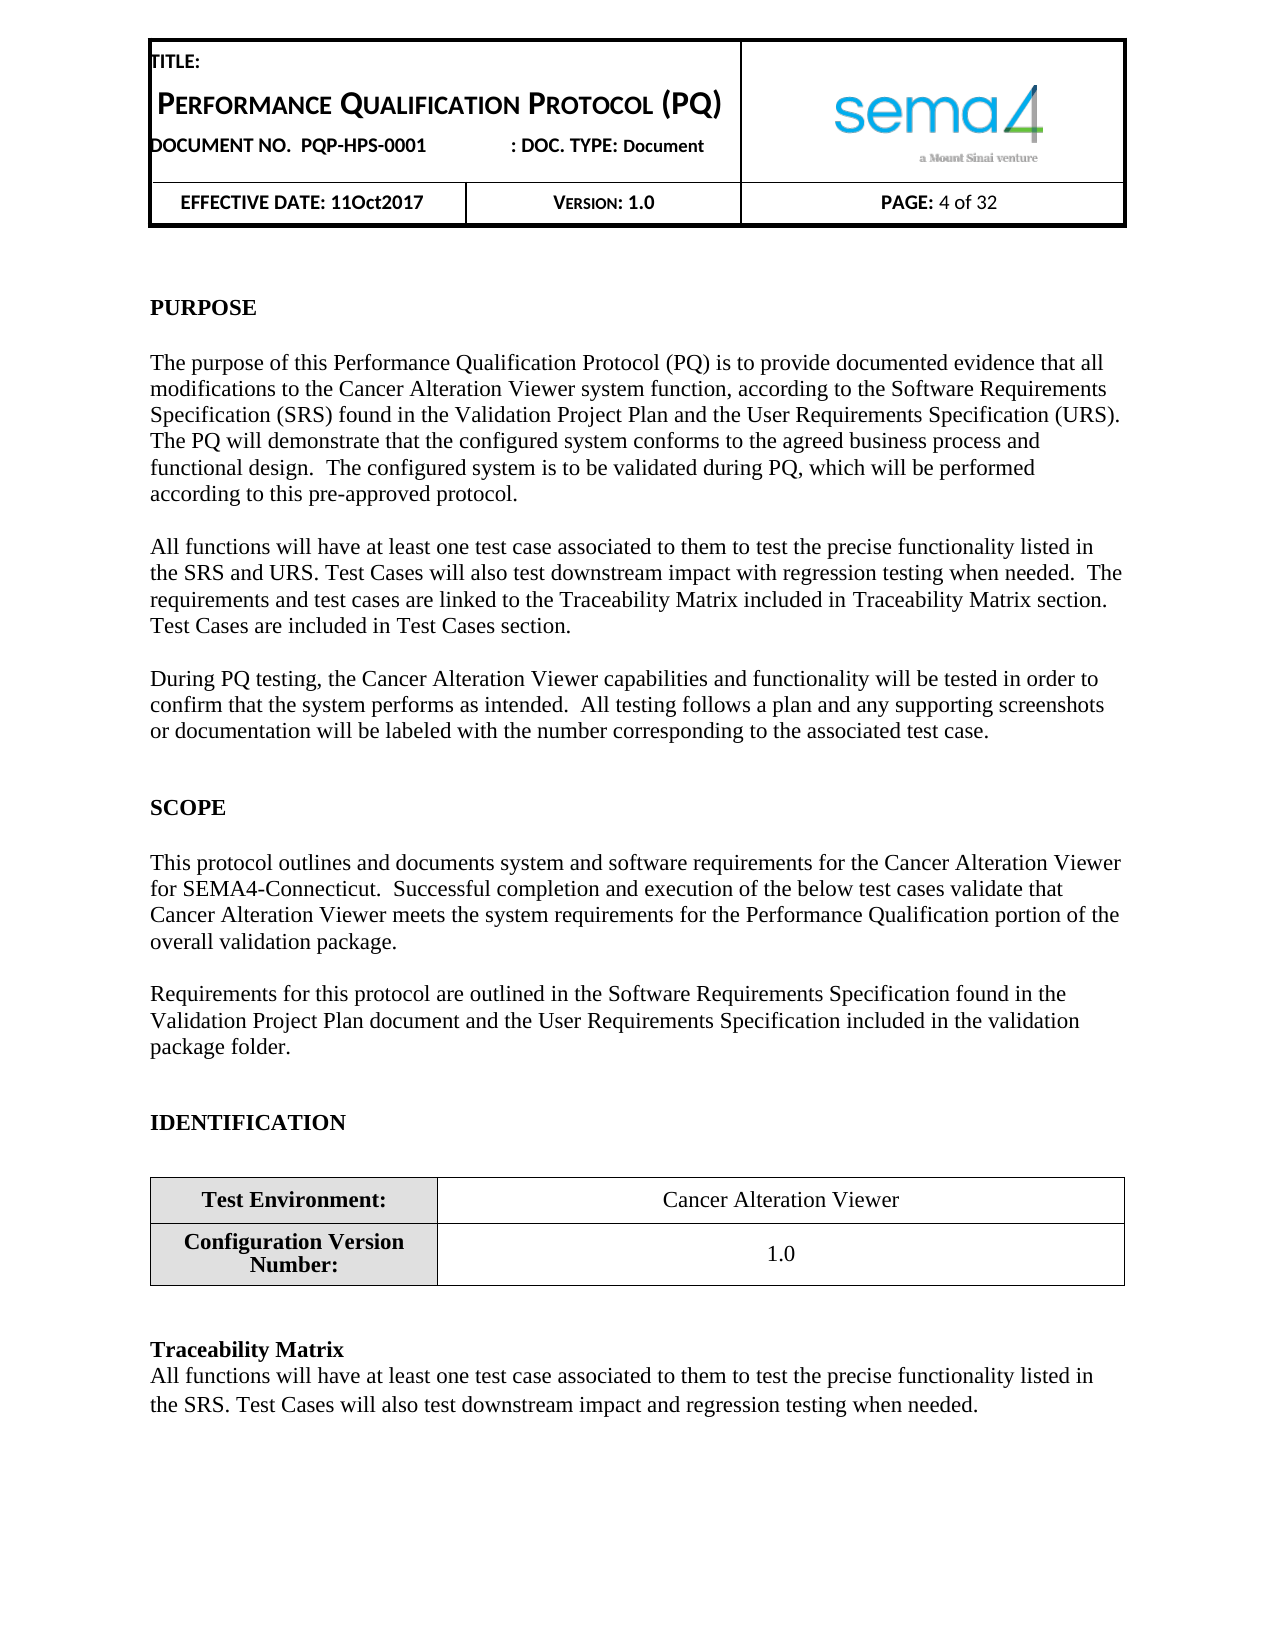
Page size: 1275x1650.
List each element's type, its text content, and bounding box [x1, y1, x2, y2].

text During PQ testing, the Cancer Alteration Viewer capabilities and functionality will be tested in order to confirm that the system performs as intended. All testing follows a plan and any supporting screenshots or documentation will be labeled with the number corresponding to the associated test case. [150, 665, 1125, 744]
text This protocol outlines and documents system and software requirements for the Cancer Alteration Viewer for SEMA4-Connecticut. Successful completion and execution of the below test cases validate that Cancer Alteration Viewer meets the system requirements for the Performance Qualification portion of the overall validation package. [150, 849, 1125, 954]
picture [835, 85, 1044, 163]
picture [835, 109, 859, 128]
text Requirements for this protocol are outlined in the Software Requirements Specification found in the Validation Project Plan document and the User Requirements Specification included in the validation package folder. [150, 980, 1125, 1059]
table_cell Configuration Version Number: [151, 1224, 437, 1285]
table_header Test Environment: [151, 1178, 437, 1223]
subtitle Traceability Matrix [150, 1336, 1125, 1362]
text The purpose of this Performance Qualification Protocol (PQ) is to provide documented evidence that all modifications to the Cancer Alteration Viewer system function, according to the Software Requirements Specification (SRS) found in the Validation Project Plan and the User Requirements Specification (URS). The PQ will demonstrate that the configured system conforms to the agreed business process and functional design. The configured system is to be validated during PQ, which will be performed according to this pre-approved protocol. [150, 348, 1125, 507]
subtitle PURPOSE [150, 294, 1125, 320]
text All functions will have at least one test case associated to them to test the precise functionality listed in the SRS. Test Cases will also test downstream impact and regression testing when needed. [150, 1362, 1125, 1417]
table_header Cancer Alteration Viewer [438, 1178, 1124, 1223]
subtitle SCOPE [150, 794, 1125, 820]
text All functions will have at least one test case associated to them to test the precise functionality listed in the SRS and URS. Test Cases will also test downstream impact with regression testing when needed. The requirements and test cases are linked to the Traceability Matrix included in Traceability Matrix section. Test Cases are included in Test Cases section. [150, 533, 1125, 638]
subtitle IDENTIFICATION [150, 1109, 1125, 1136]
table_cell 1.0 [438, 1224, 1124, 1285]
